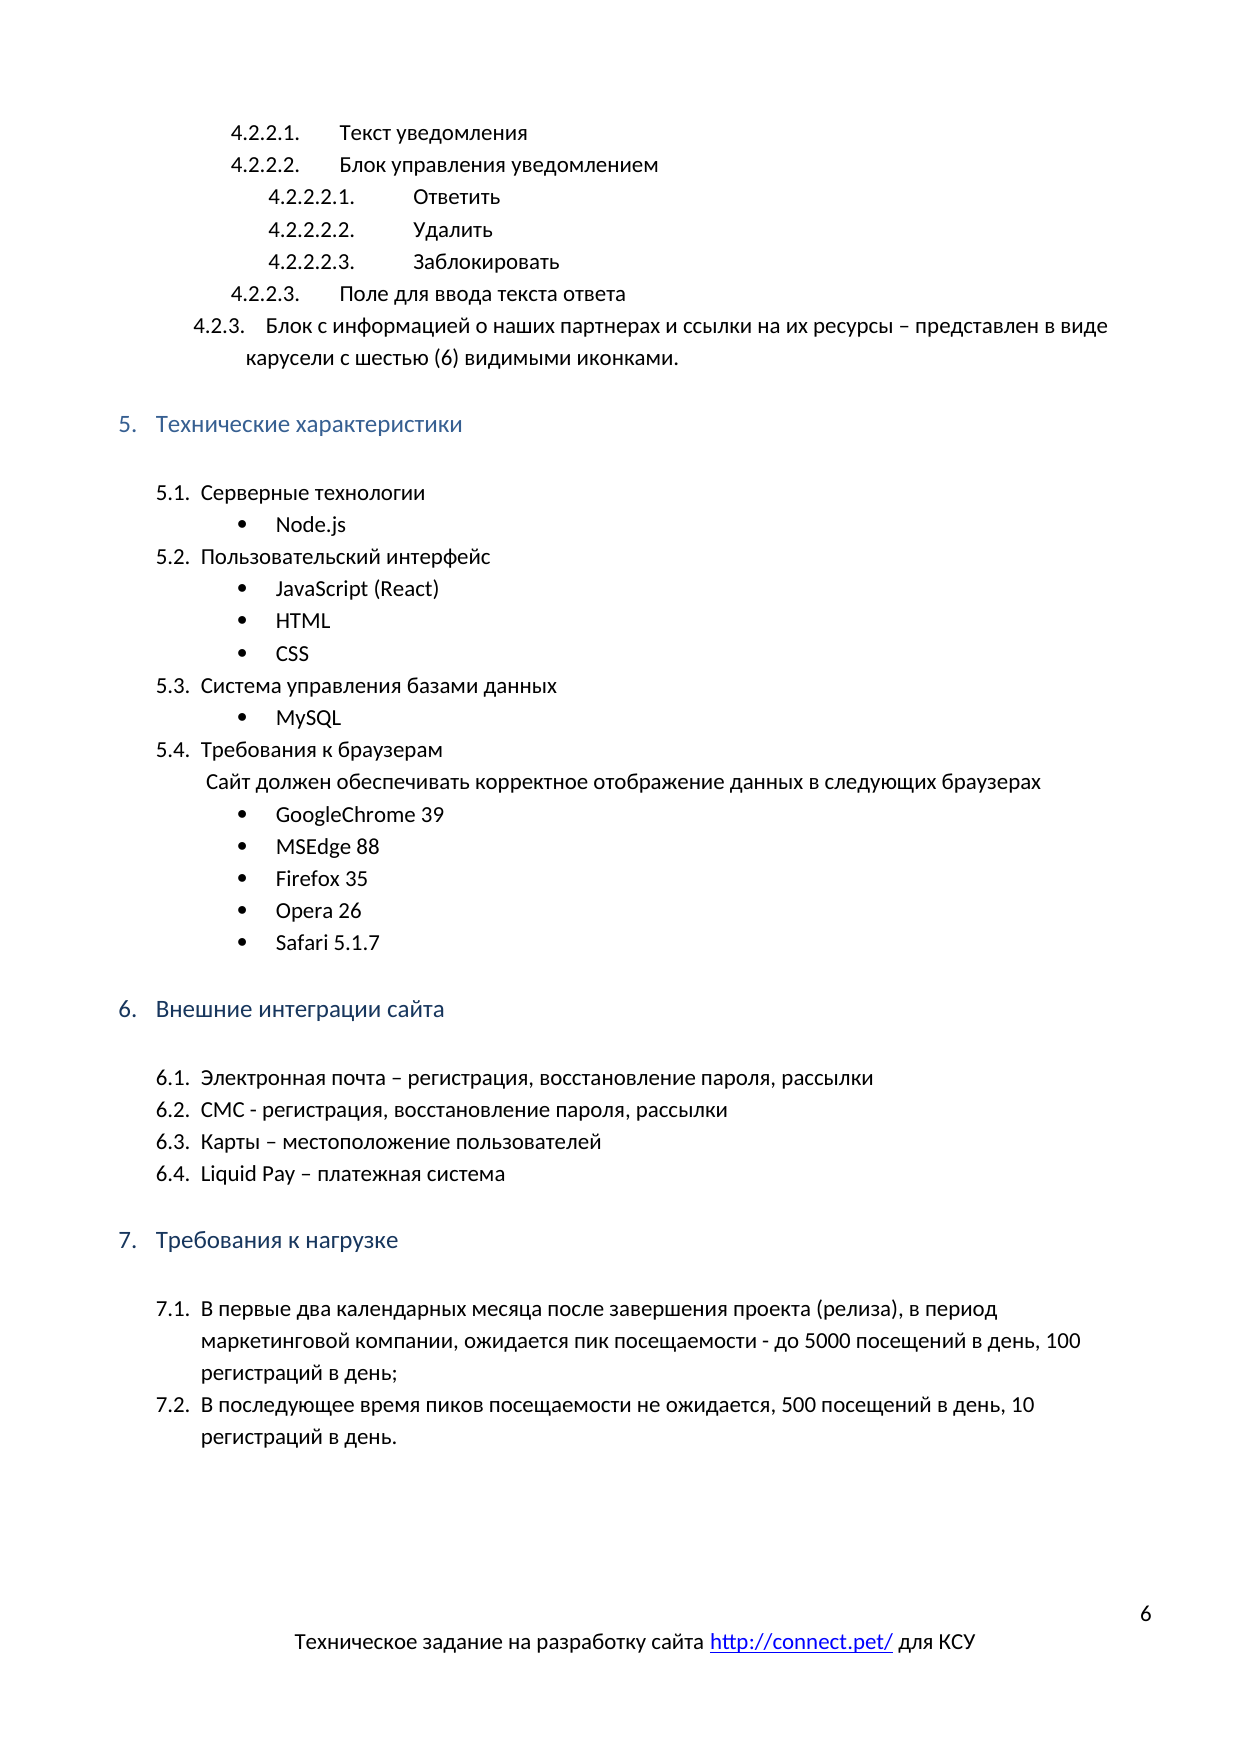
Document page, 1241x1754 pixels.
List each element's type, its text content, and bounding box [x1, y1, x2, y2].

list GoogleChrome 39 [238, 800, 1152, 828]
list Блок управления уведомлением [231, 150, 1152, 178]
list Ответить [268, 182, 1152, 211]
list Node.js [238, 510, 1152, 538]
list В последующее время пиков посещаемости не ожидается, 500 посещений в день, 10 регистраций в день. [156, 1390, 1152, 1451]
list Электронная почта – регистрация, восстановление пароля, рассылки [156, 1063, 1152, 1091]
list Liquid Pay – платежная система [156, 1159, 1152, 1187]
list СМС - регистрация, восстановление пароля, рассылки [156, 1095, 1152, 1123]
list В первые два календарных месяца после завершения проекта (релиза), в период маркетинговой компании, ожидается пик посещаемости - до 5000 посещений в день, 100 регистраций в день; [156, 1294, 1152, 1386]
list Требования к нагрузке [118, 1224, 1152, 1254]
list HTML [238, 607, 1152, 634]
list Удалить [268, 215, 1152, 243]
list Сайт должен обеспечивать корректное отображение данных в следующих браузерах [201, 767, 1152, 796]
list Внешние интеграции сайта [118, 993, 1152, 1023]
list Текст уведомления [231, 118, 1152, 146]
list MSEdge 88 [238, 832, 1152, 860]
list Opera 26 [238, 896, 1152, 924]
list Карты – местоположение пользователей [156, 1127, 1152, 1155]
list Серверные технологии [156, 478, 1152, 506]
list Заблокировать [268, 247, 1152, 275]
list MySQL [238, 703, 1152, 731]
list Firefox 35 [238, 864, 1152, 892]
list Поле для ввода текста ответа [231, 279, 1152, 307]
list JavaScript (React) [238, 574, 1152, 602]
list CSS [238, 639, 1152, 667]
list Требования к браузерам [156, 735, 1152, 763]
list Блок с информацией о наших партнерах и ссылки на их ресурсы – представлен в виде карусели с шестью (6) видимыми иконками. [193, 311, 1152, 371]
list Safari 5.1.7 [238, 928, 1152, 956]
list Система управления базами данных [156, 671, 1152, 699]
list Технические характеристики [118, 408, 1152, 438]
list Пользовательский интерфейс [156, 542, 1152, 570]
